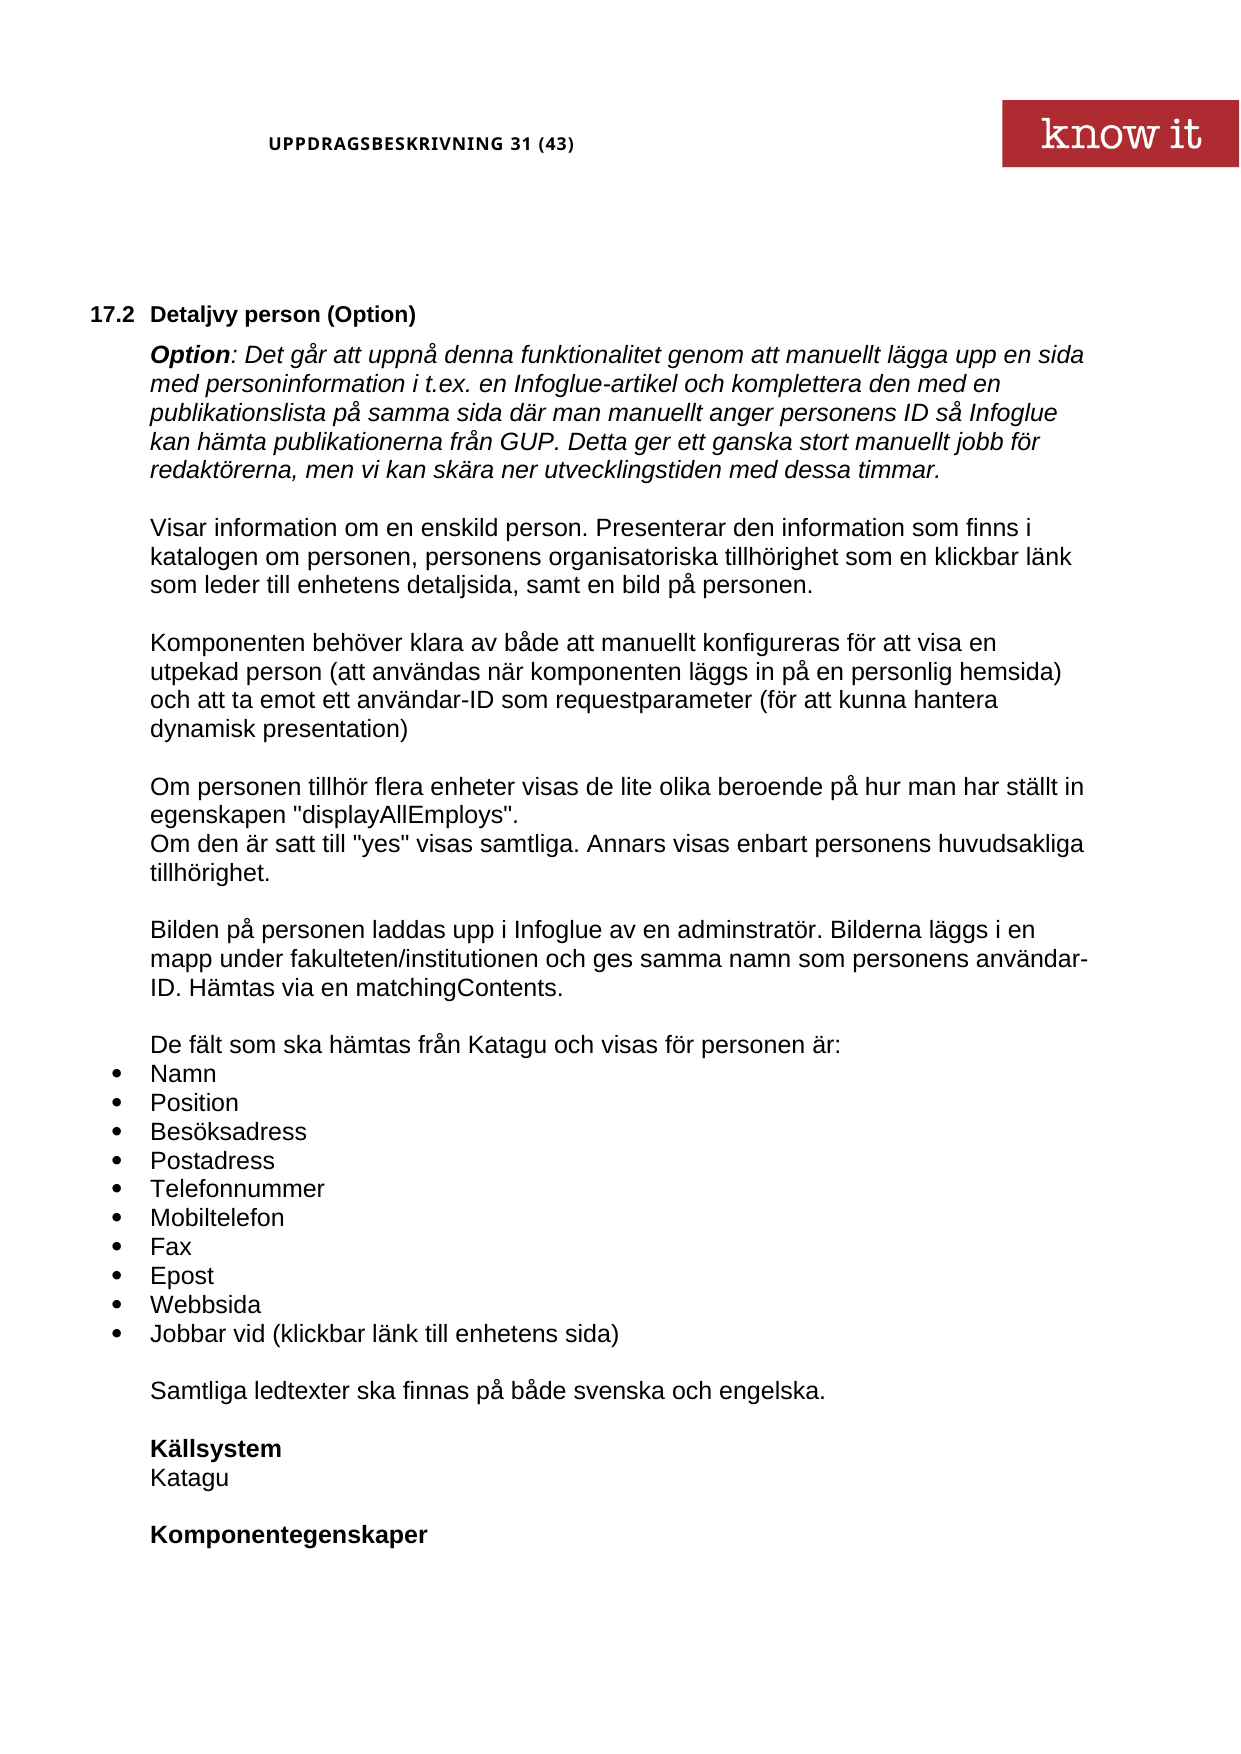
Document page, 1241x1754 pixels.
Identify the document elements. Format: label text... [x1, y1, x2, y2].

list Postadress [112, 1146, 1090, 1174]
text Visar information om en enskild person. Presenterar den information som finns i katalogen om personen, personens organisatoriska tillhörighet som en klickbar länk som leder till enhetens detaljsida, samt en bild på personen. [150, 513, 1090, 599]
text Om personen tillhör flera enheter visas de lite olika beroende på hur man har ställt in egenskapen "displayAllEmploys". [150, 772, 1090, 829]
list Webbsida [112, 1290, 1090, 1319]
text Komponenten behöver klara av både att manuellt konfigureras för att visa en utpekad person (att användas när komponenten läggs in på en personlig hemsida) och att ta emot ett användar-ID som requestparameter (för att kunna hantera dynamisk presentation) [150, 628, 1090, 743]
list Fax [112, 1232, 1090, 1261]
text De fält som ska hämtas från Katagu och visas för personen är: [150, 1030, 1090, 1059]
list Namn [112, 1059, 1090, 1088]
subtitle Detaljvy person (Option) [90, 301, 1090, 328]
text Katagu [150, 1463, 1090, 1491]
list Jobbar vid (klickbar länk till enhetens sida) [112, 1319, 1090, 1348]
list Epost [112, 1261, 1090, 1290]
picture [1002, 100, 1240, 170]
text Option: Det går att uppnå denna funktionalitet genom att manuellt lägga upp en sida med personinformation i t.ex. en Infoglue-artikel och komplettera den med en publikationslista på samma sida där man manuellt anger personens ID så Infoglue kan hämta publikationerna från GUP. Detta ger ett ganska stort manuellt jobb för redaktörerna, men vi kan skära ner utvecklingstiden med dessa timmar. [150, 340, 1090, 484]
list Position [112, 1088, 1090, 1117]
list Mobiltelefon [112, 1203, 1090, 1232]
text Om den är satt till "yes" visas samtliga. Annars visas enbart personens huvudsakliga tillhörighet. [150, 829, 1090, 887]
text Bilden på personen laddas upp i Infoglue av en adminstratör. Bilderna läggs i en mapp under fakulteten/institutionen och ges samma namn som personens användar-ID. Hämtas via en matchingContents. [150, 915, 1090, 1002]
text Källsystem [150, 1434, 1090, 1463]
list Telefonnummer [112, 1174, 1090, 1203]
list Besöksadress [112, 1117, 1090, 1146]
text Samtliga ledtexter ska finnas på både svenska och engelska. [150, 1376, 1090, 1405]
text Komponentegenskaper [150, 1520, 1090, 1549]
